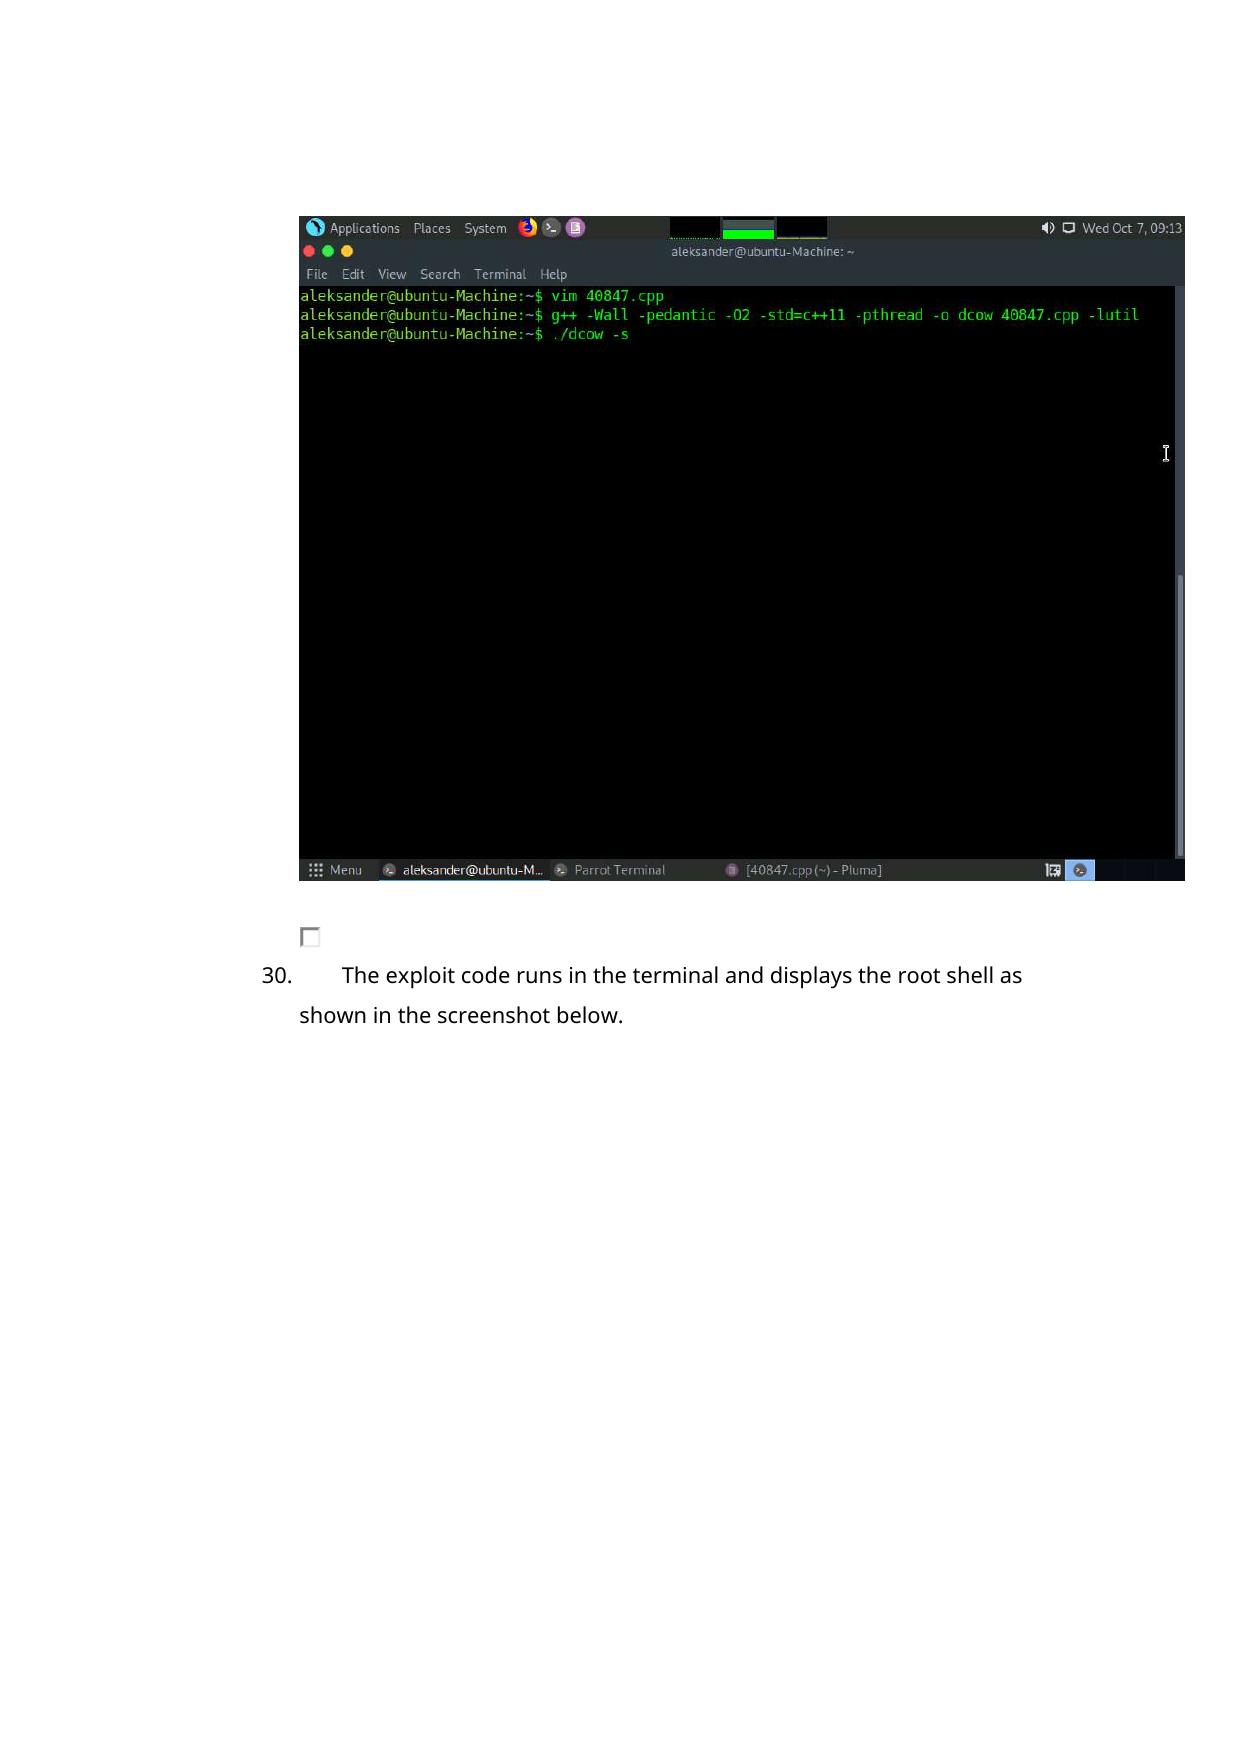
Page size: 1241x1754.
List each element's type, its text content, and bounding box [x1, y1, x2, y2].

picture [299, 216, 1185, 881]
list The exploit code runs in the terminal and displays the root shell as shown in the screenshot below. [262, 921, 1063, 1033]
